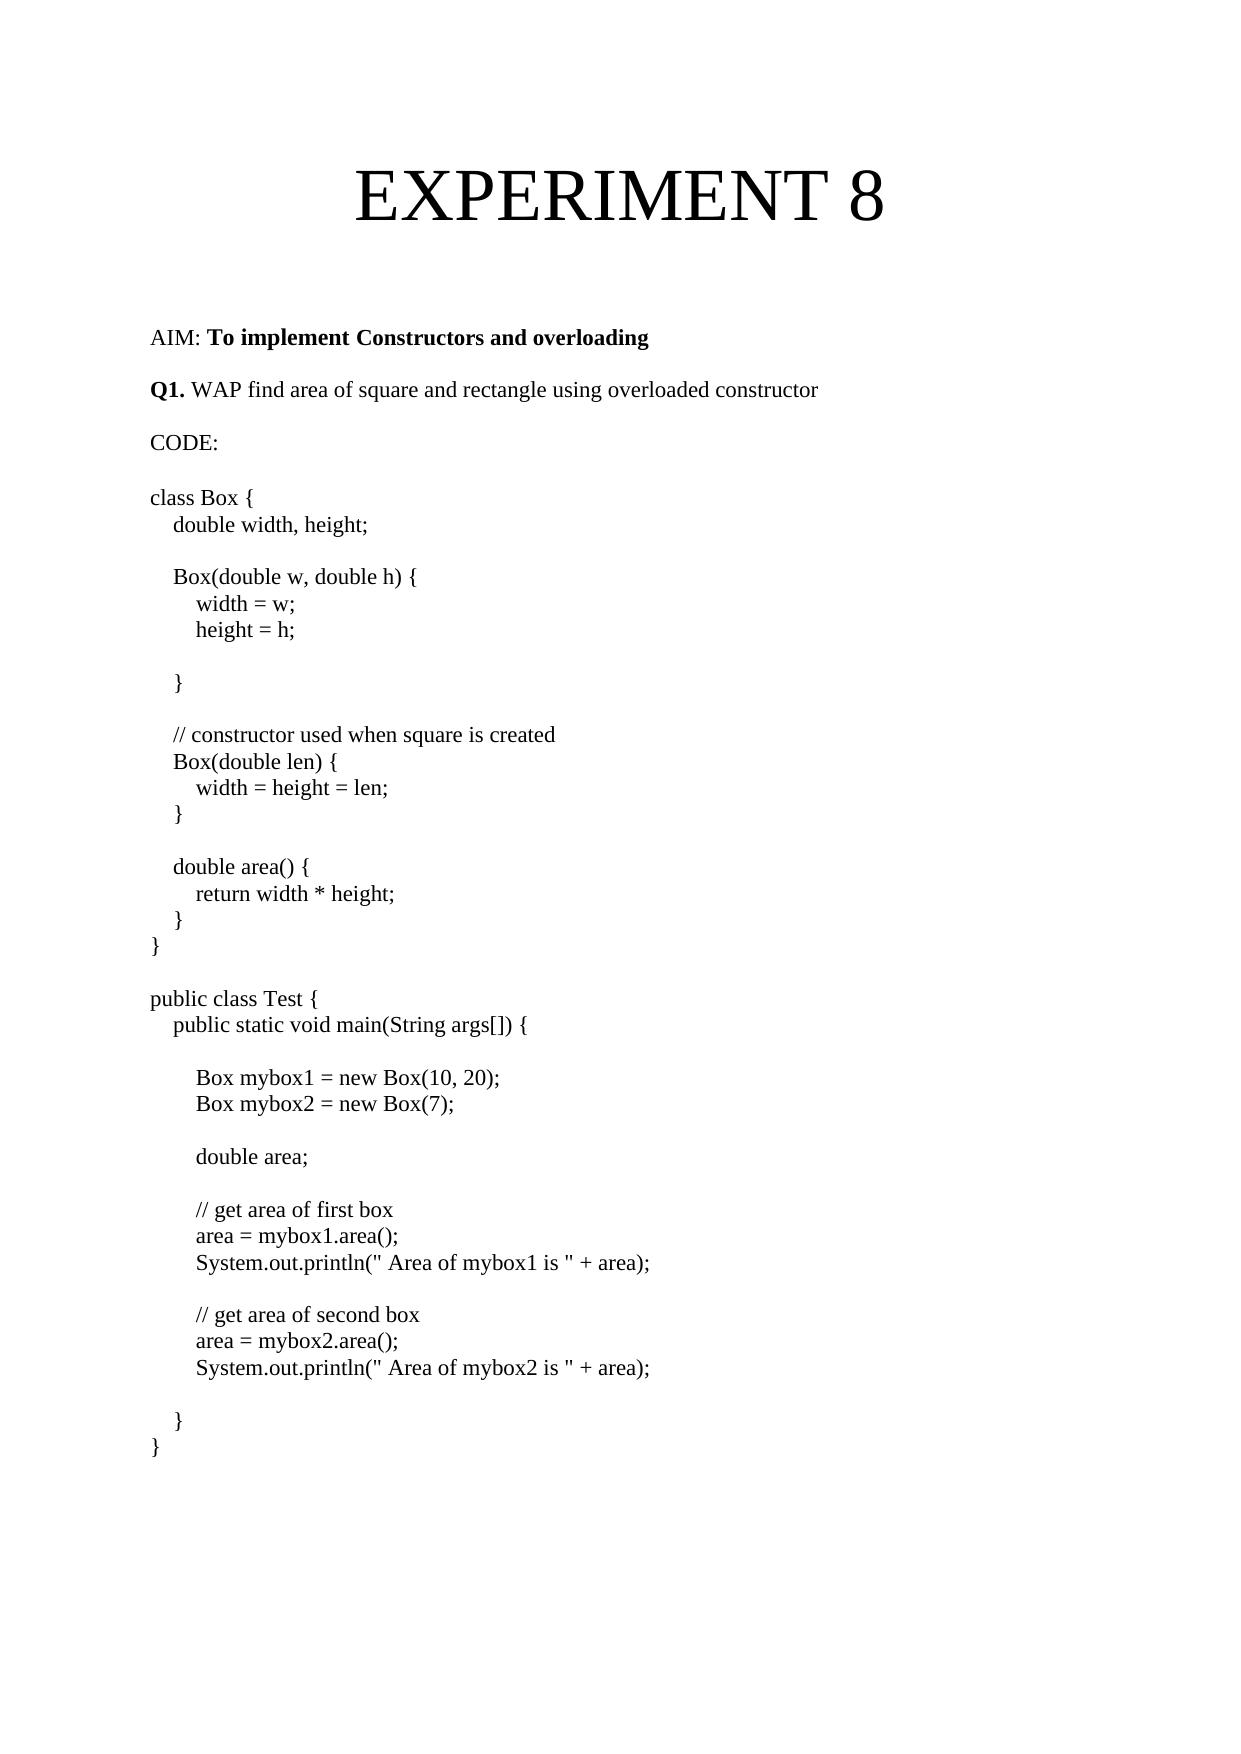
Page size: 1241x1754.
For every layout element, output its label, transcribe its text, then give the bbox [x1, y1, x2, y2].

text public static void main(String args[]) { [150, 1011, 1090, 1038]
text Q1. WAP find area of square and rectangle using overloaded constructor [150, 376, 1090, 403]
text CODE: [150, 429, 1090, 484]
text Box mybox2 = new Box(7); [150, 1090, 1090, 1117]
text System.out.println(" Area of mybox1 is " + area); [150, 1248, 1090, 1275]
text // get area of first box [150, 1196, 1090, 1222]
text } [150, 669, 1090, 695]
text } [150, 932, 1090, 959]
text AIM: To implement Constructors and overloading [150, 322, 1090, 350]
text height = h; [150, 616, 1090, 642]
text // get area of second box [150, 1301, 1090, 1328]
text Box(double w, double h) { [150, 563, 1090, 590]
text } [150, 1433, 1090, 1459]
text // constructor used when square is created [150, 721, 1090, 748]
text class Box { [150, 484, 1090, 511]
text return width * height; [150, 879, 1090, 906]
text double area; [150, 1143, 1090, 1169]
text Box mybox1 = new Box(10, 20); [150, 1064, 1090, 1090]
text area = mybox2.area(); [150, 1328, 1090, 1354]
text EXPERIMENT 8 [150, 150, 1090, 236]
text width = height = len; [150, 774, 1090, 801]
text System.out.println(" Area of mybox2 is " + area); [150, 1354, 1090, 1380]
text area = mybox1.area(); [150, 1222, 1090, 1248]
text public class Test { [150, 985, 1090, 1011]
text } [150, 801, 1090, 827]
text Box(double len) { [150, 748, 1090, 774]
text } [150, 906, 1090, 932]
text double width, height; [150, 511, 1090, 537]
text } [150, 1407, 1090, 1433]
text width = w; [150, 590, 1090, 616]
text double area() { [150, 853, 1090, 879]
